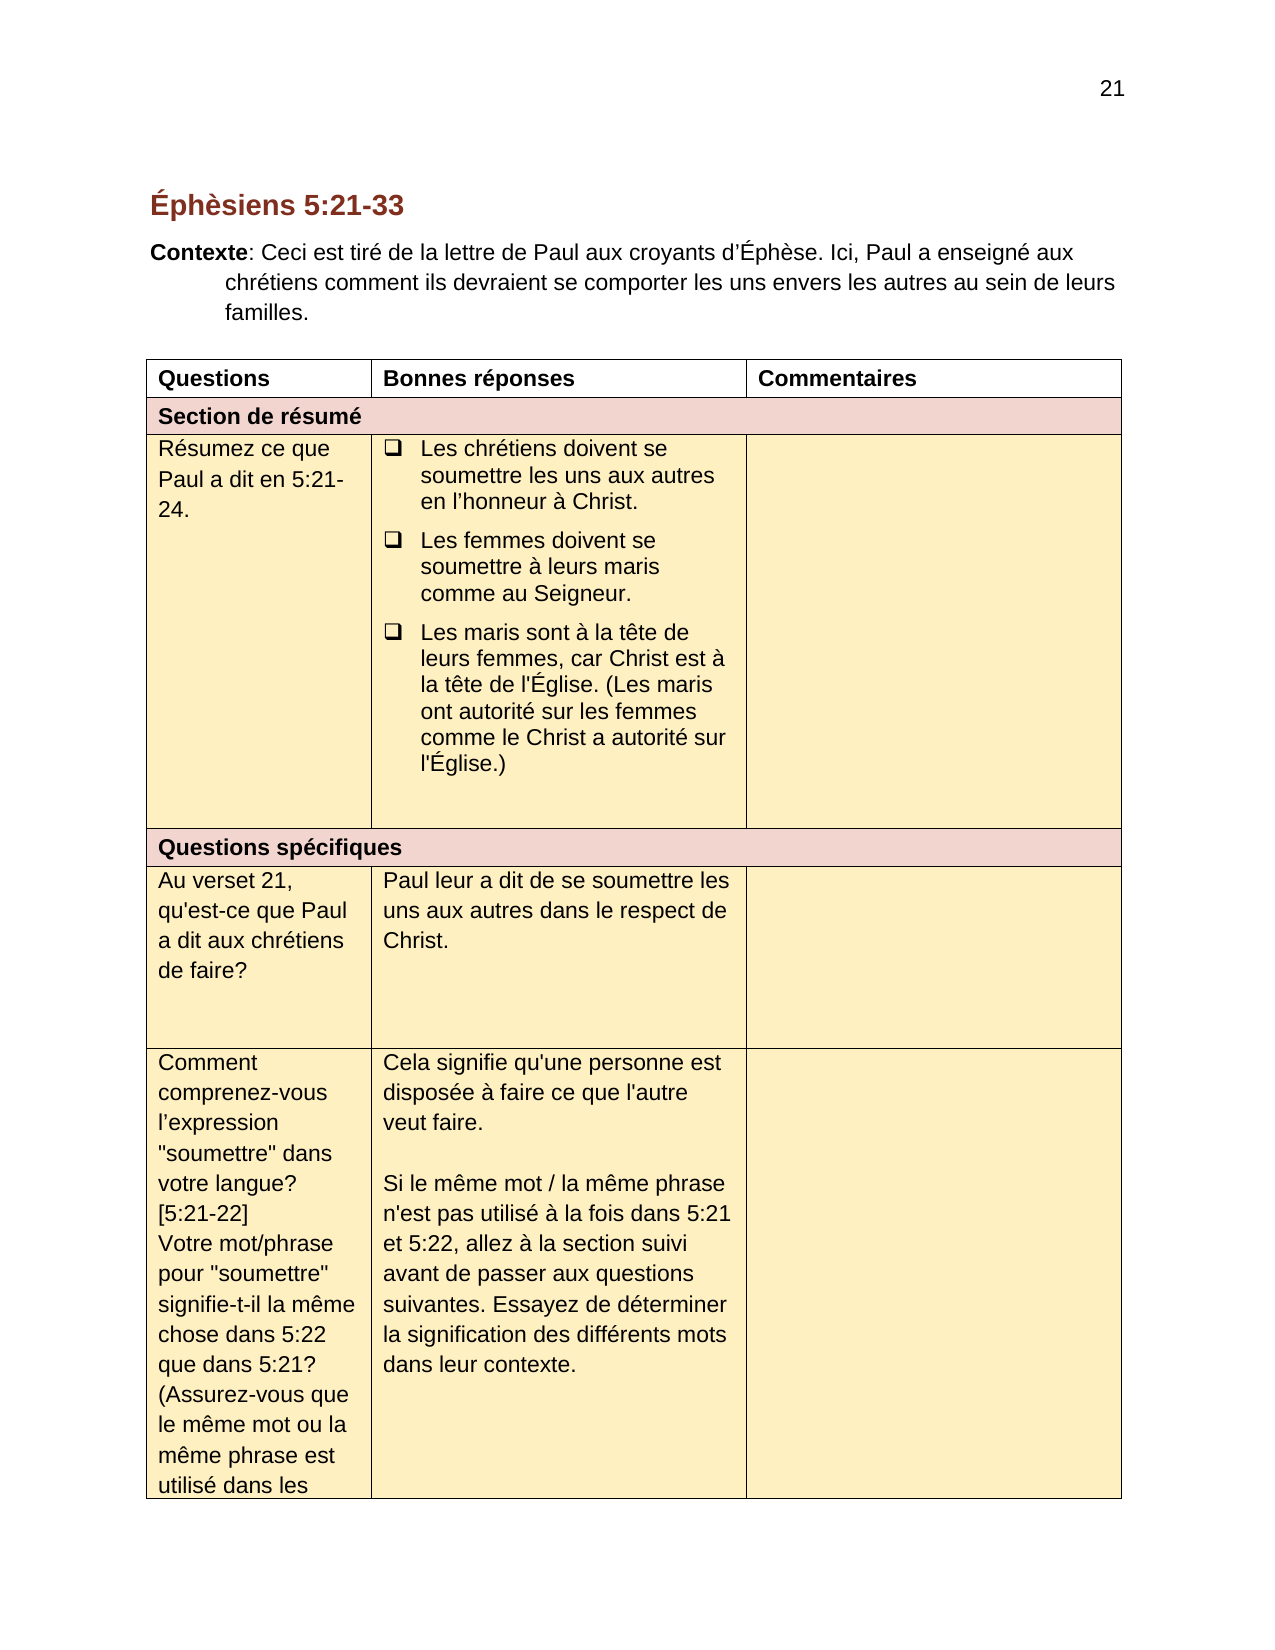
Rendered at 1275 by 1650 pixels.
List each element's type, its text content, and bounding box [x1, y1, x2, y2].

table_cell Section de résumé [147, 398, 1121, 434]
table_cell Résumez ce que Paul a dit en 5:21-24. [147, 435, 371, 828]
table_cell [147, 1049, 371, 1498]
table_cell [747, 1049, 1121, 1498]
list Contexte: Ceci est tiré de la lettre de Paul aux croyants d’Éphèse. Ici, Paul a enseigné aux chrétiens comment ils devraient se comporter les uns envers les autres au sein de leurs familles. [150, 238, 1125, 325]
table_header Questions [147, 360, 371, 397]
table_cell [747, 435, 1121, 828]
table_cell Les chrétiens doivent se soumettre les uns aux autres en l’honneur à Christ. Les femmes doivent se soumettre à leurs maris comme au Seigneur. Les maris sont à la tête de leurs femmes, car Christ est à la tête de l'Église. (Les maris ont autorité sur les femmes comme le Christ a autorité sur l'Église.) [372, 435, 746, 828]
table_header Commentaires [747, 360, 1121, 397]
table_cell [372, 1049, 746, 1498]
subtitle Éphèsiens 5:21-33 [150, 187, 1125, 221]
table_header Bonnes réponses [372, 360, 746, 397]
table_cell Questions spécifiques [147, 829, 1121, 866]
table_cell [747, 867, 1121, 1048]
table_cell Paul leur a dit de se soumettre les uns aux autres dans le respect de Christ. [372, 867, 746, 1048]
table_cell Au verset 21, qu'est-ce que Paul a dit aux chrétiens de faire? [147, 867, 371, 1048]
